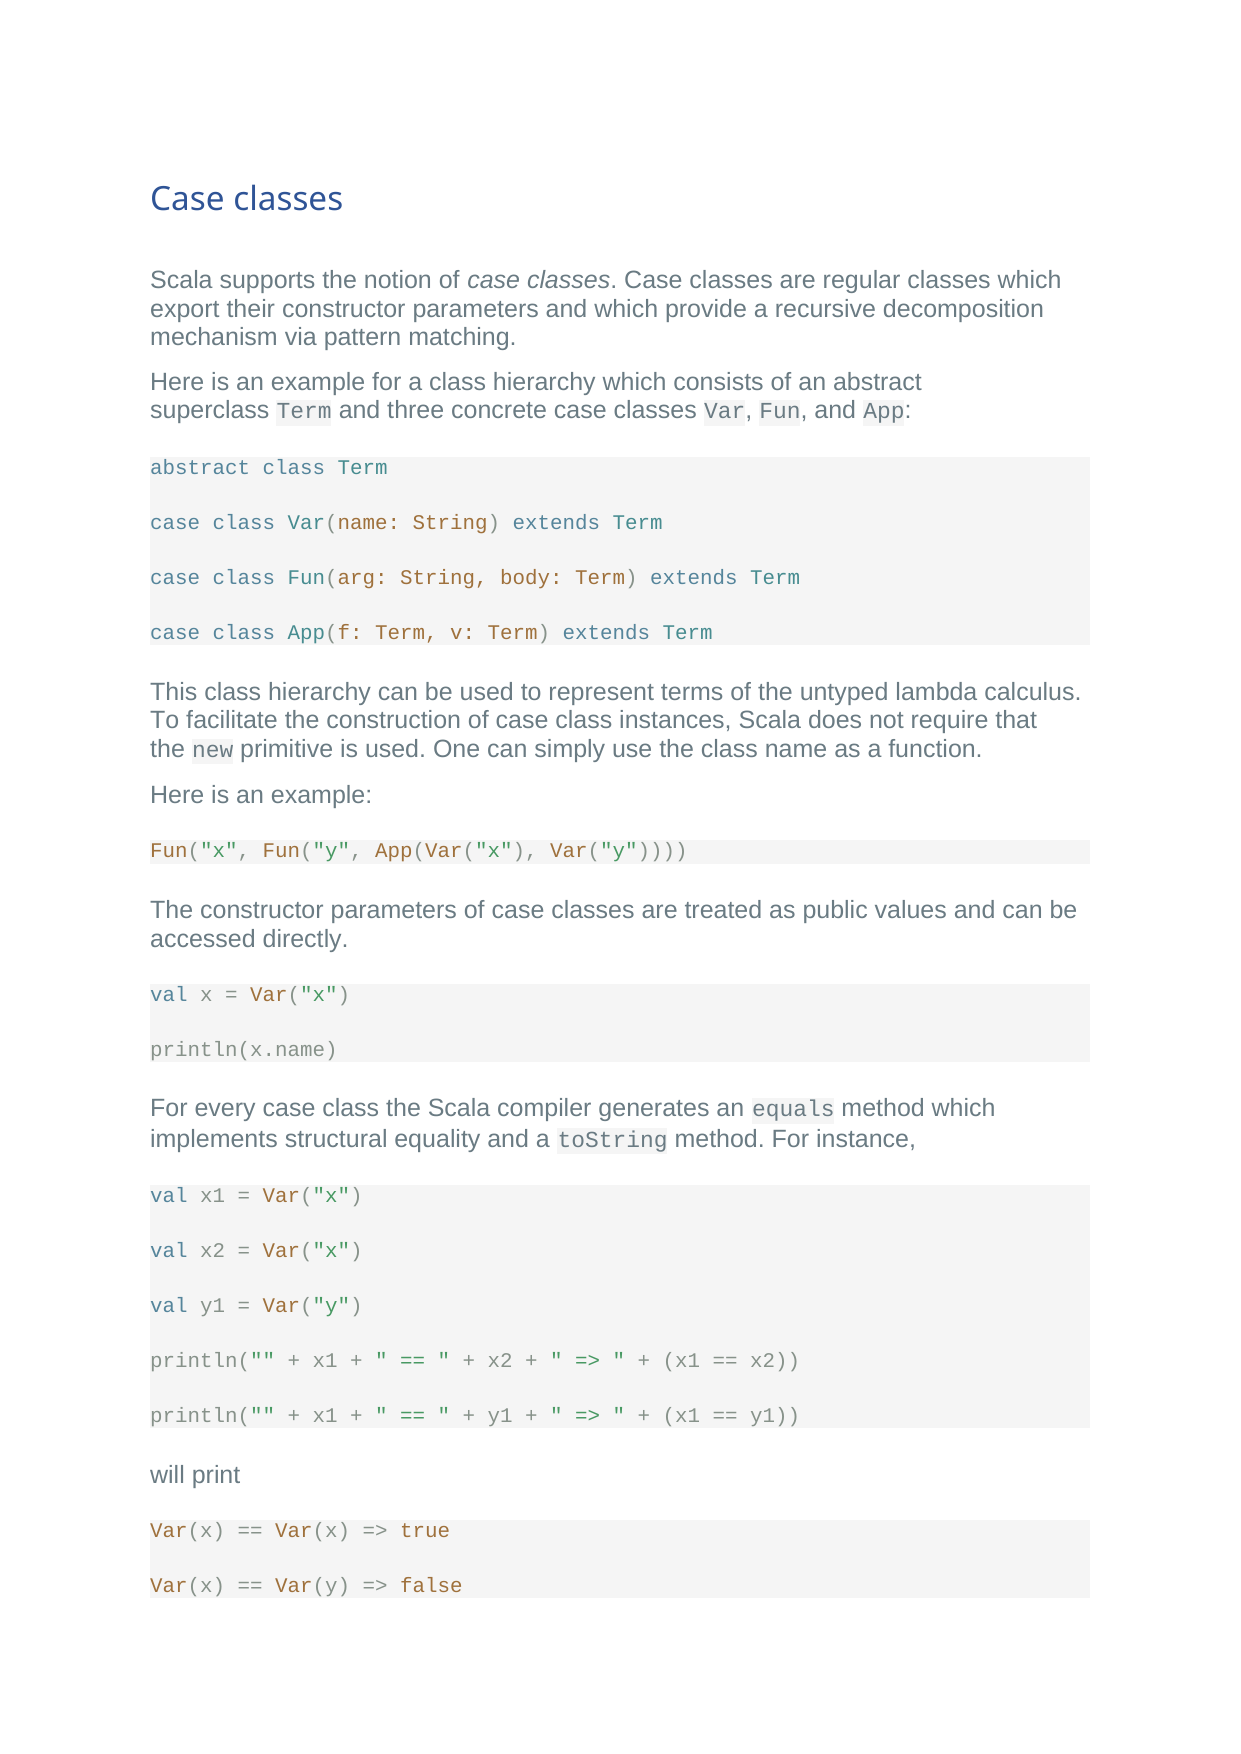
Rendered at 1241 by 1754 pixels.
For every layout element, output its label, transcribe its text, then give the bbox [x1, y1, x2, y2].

text val y1 = Var("y") [150, 1295, 1090, 1319]
text abstract class Term [150, 457, 1090, 481]
text case class App(f: Term, v: Term) extends Term [150, 622, 1090, 645]
subtitle Case classes [150, 175, 1090, 220]
text This class hierarchy can be used to represent terms of the untyped lambda calculus. To facilitate the construction of case class instances, Scala does not require that the new primitive is used. One can simply use the class name as a function. [150, 677, 1090, 764]
text println("" + x1 + " == " + y1 + " => " + (x1 == y1)) [150, 1405, 1090, 1428]
text case class Var(name: String) extends Term [150, 512, 1090, 536]
text will print [150, 1460, 1090, 1488]
text Scala supports the notion of case classes. Case classes are regular classes which export their constructor parameters and which provide a recursive decomposition mechanism via pattern matching. [150, 265, 1090, 351]
text Fun("x", Fun("y", App(Var("x"), Var("y")))) [150, 840, 1090, 864]
text println("" + x1 + " == " + x2 + " => " + (x1 == x2)) [150, 1350, 1090, 1374]
text val x2 = Var("x") [150, 1240, 1090, 1264]
text val x = Var("x") [150, 984, 1090, 1007]
text Here is an example for a class hierarchy which consists of an abstract superclass Term and three concrete case classes Var, Fun, and App: [150, 367, 1090, 426]
text For every case class the Scala compiler generates an equals method which implements structural equality and a toString method. For instance, [150, 1093, 1090, 1154]
text The constructor parameters of case classes are treated as public values and can be accessed directly. [150, 895, 1090, 952]
text println(x.name) [150, 1038, 1090, 1062]
text Var(x) == Var(x) => true [150, 1520, 1090, 1543]
text val x1 = Var("x") [150, 1185, 1090, 1209]
text Var(x) == Var(y) => false [150, 1575, 1090, 1598]
text case class Fun(arg: String, body: Term) extends Term [150, 567, 1090, 590]
text Here is an example: [150, 780, 1090, 809]
